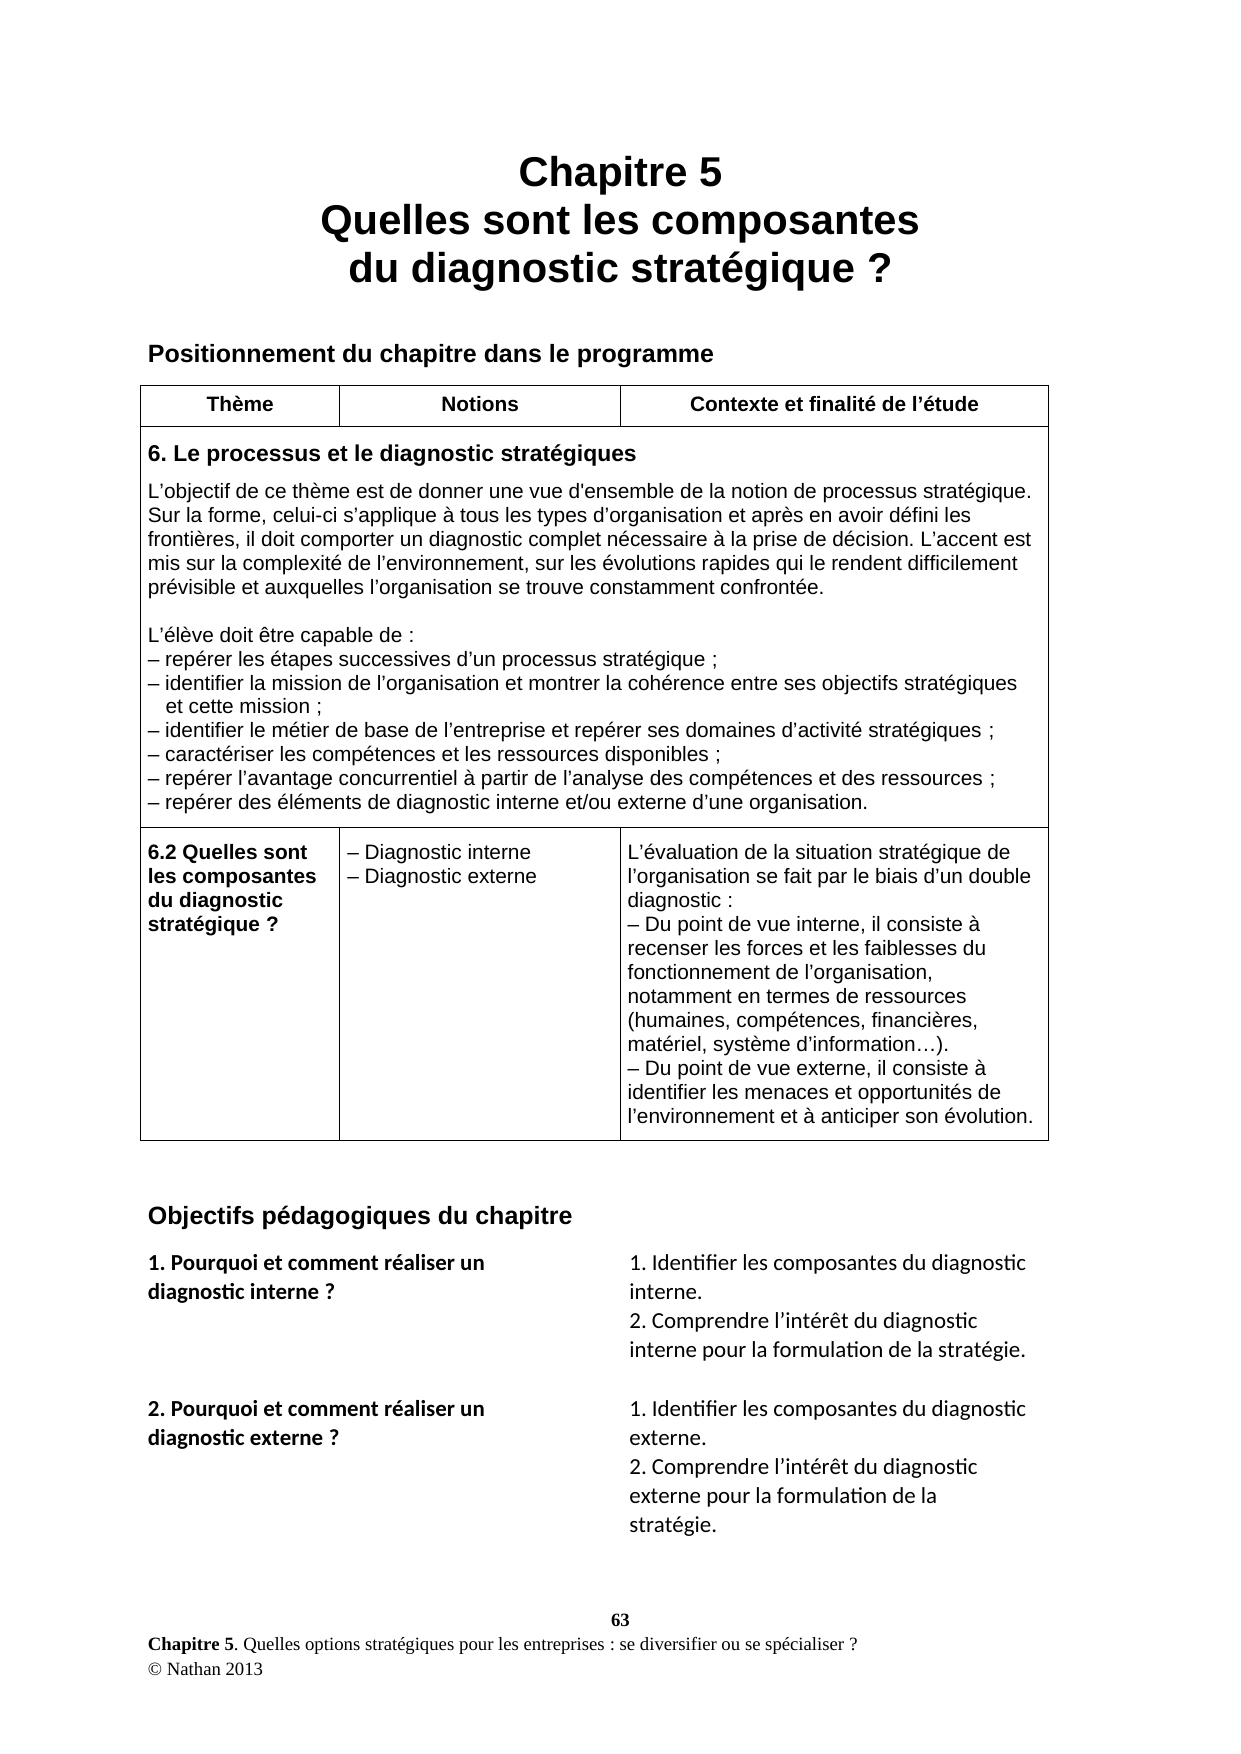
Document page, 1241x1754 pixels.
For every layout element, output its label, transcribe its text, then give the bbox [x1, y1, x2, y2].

table_cell L’évaluation de la situation stratégique de l’organisation se fait par le biais d’un double diagnostic : – Du point de vue interne, il consiste à recenser les forces et les faiblesses du fonctionnement de l’organisation, notamment en termes de ressources (humaines, compétences, financières, matériel, système d’information…). – Du point de vue externe, il consiste à identifier les menaces et opportunités de l’environnement et à anticiper son évolution. [621, 828, 1048, 1140]
text Positionnement du chapitre dans le programme [148, 339, 1092, 368]
table_cell – Diagnostic interne – Diagnostic externe [340, 828, 620, 1140]
table_header Notions [340, 386, 620, 426]
table_cell 6. Le processus et le diagnostic stratégiques L’objectif de ce thème est de donner une vue d'ensemble de la notion de processus stratégique. Sur la forme, celui-ci s’applique à tous les types d’organisation et après en avoir défini les frontières, il doit comporter un diagnostic complet nécessaire à la prise de décision. L’accent est mis sur la complexité de l’environnement, sur les évolutions rapides qui le rendent difficilement prévisible et auxquelles l’organisation se trouve constamment confrontée. L’élève doit être capable de : – repérer les étapes successives d’un processus stratégique ; – identifier la mission de l’organisation et montrer la cohérence entre ses objectifs stratégiques et cette mission ; – identifier le métier de base de l’entreprise et repérer ses domaines d’activité stratégiques ; – caractériser les compétences et les ressources disponibles ; – repérer l’avantage concurrentiel à partir de l’analyse des compétences et des ressources ; – repérer des éléments de diagnostic interne et/ou externe d’une organisation. [141, 427, 1048, 827]
table_header 1. Pourquoi et comment réaliser un diagnostic interne ? [136, 1247, 618, 1393]
table_cell 1. Identifier les composantes du diagnostic externe. 2. Comprendre l’intérêt du diagnostic externe pour la formulation de la stratégie. [618, 1393, 1099, 1538]
table_header 1. Identifier les composantes du diagnostic interne. 2. Comprendre l’intérêt du diagnostic interne pour la formulation de la stratégie. [618, 1247, 1099, 1393]
table_header Contexte et finalité de l’étude [621, 386, 1048, 426]
text Chapitre 5 Quelles sont les composantes du diagnostic stratégique ? [148, 148, 1092, 291]
table_header Thème [141, 386, 339, 426]
table_cell 6.2 Quelles sont les composantes du diagnostic stratégique ? [141, 828, 339, 1140]
table_cell 2. Pourquoi et comment réaliser un diagnostic externe ? [136, 1393, 618, 1538]
text Objectifs pédagogiques du chapitre [148, 1201, 1092, 1230]
